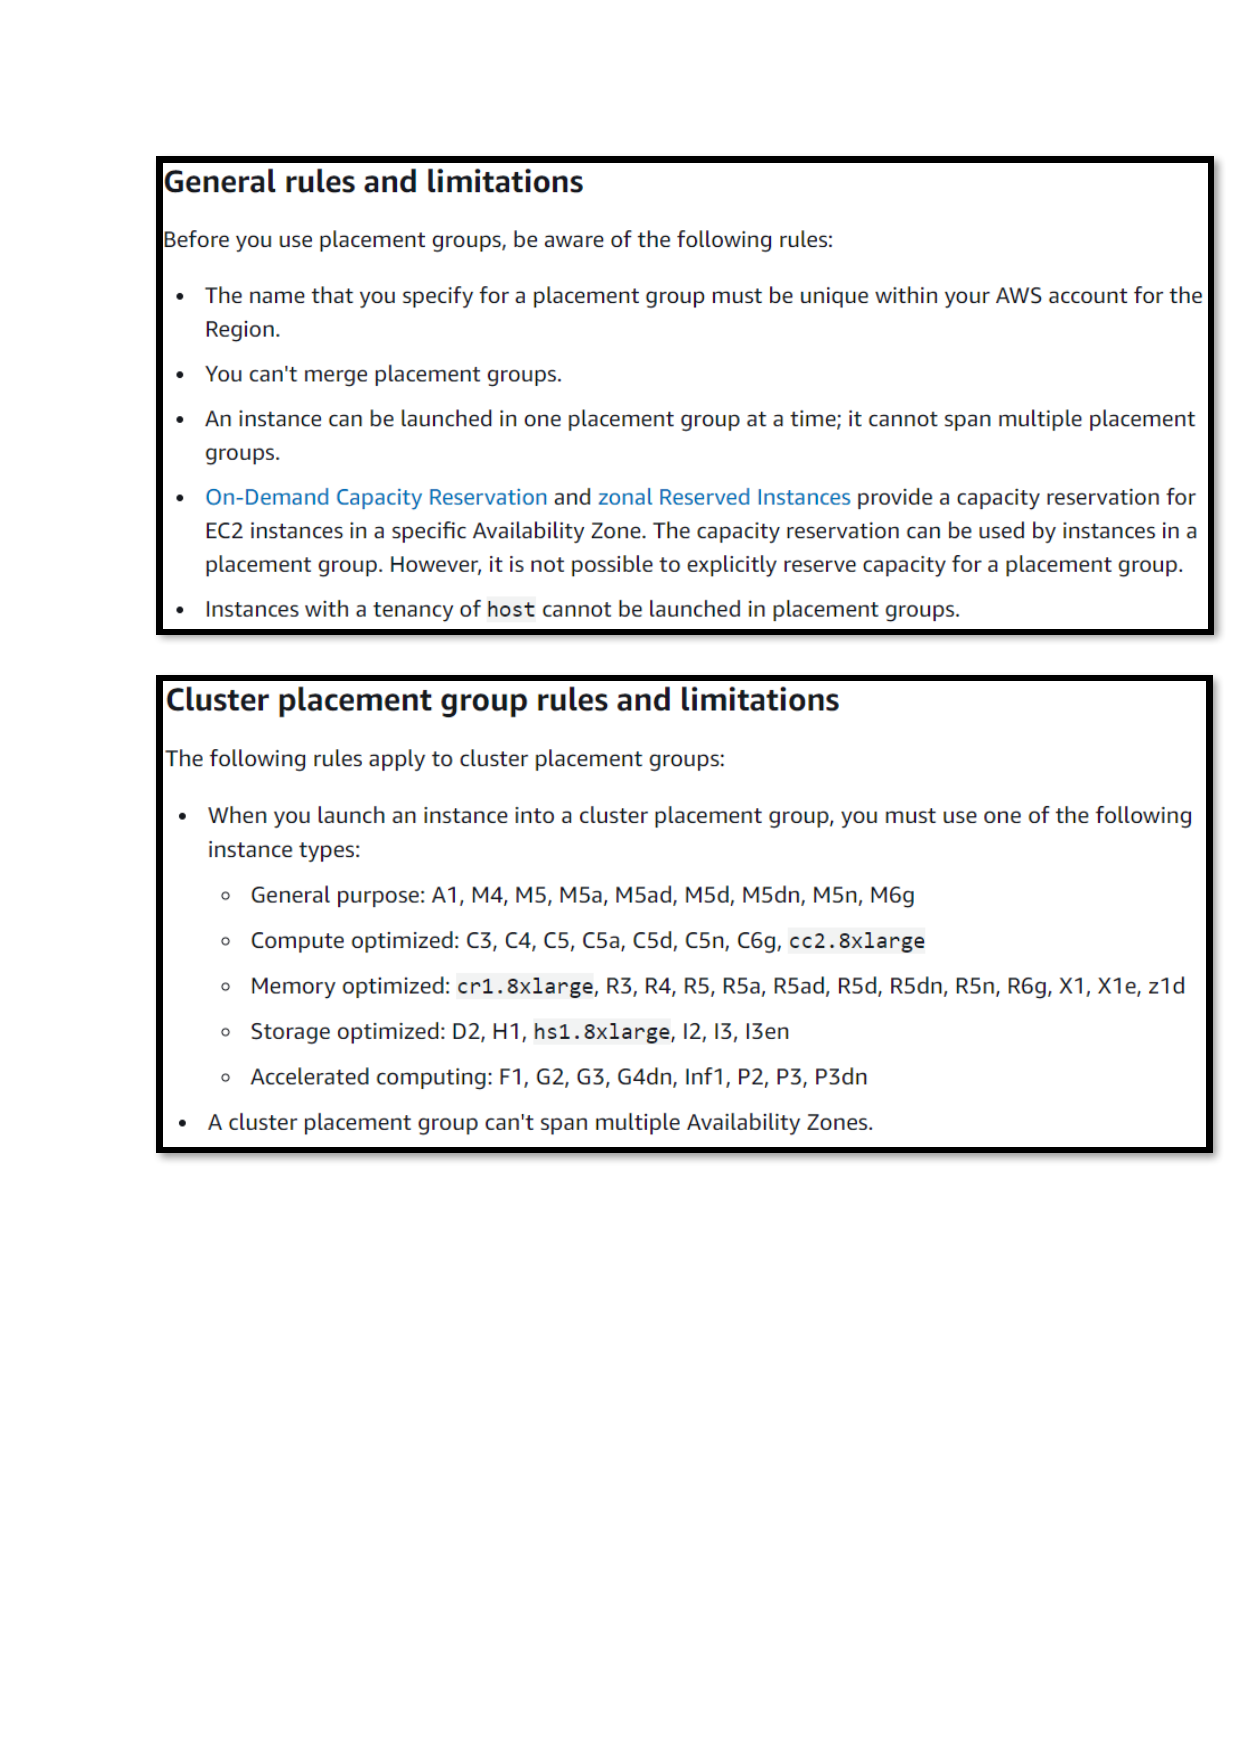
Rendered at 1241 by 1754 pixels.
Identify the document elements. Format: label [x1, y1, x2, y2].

picture [163, 681, 1206, 1147]
picture [163, 163, 1208, 629]
